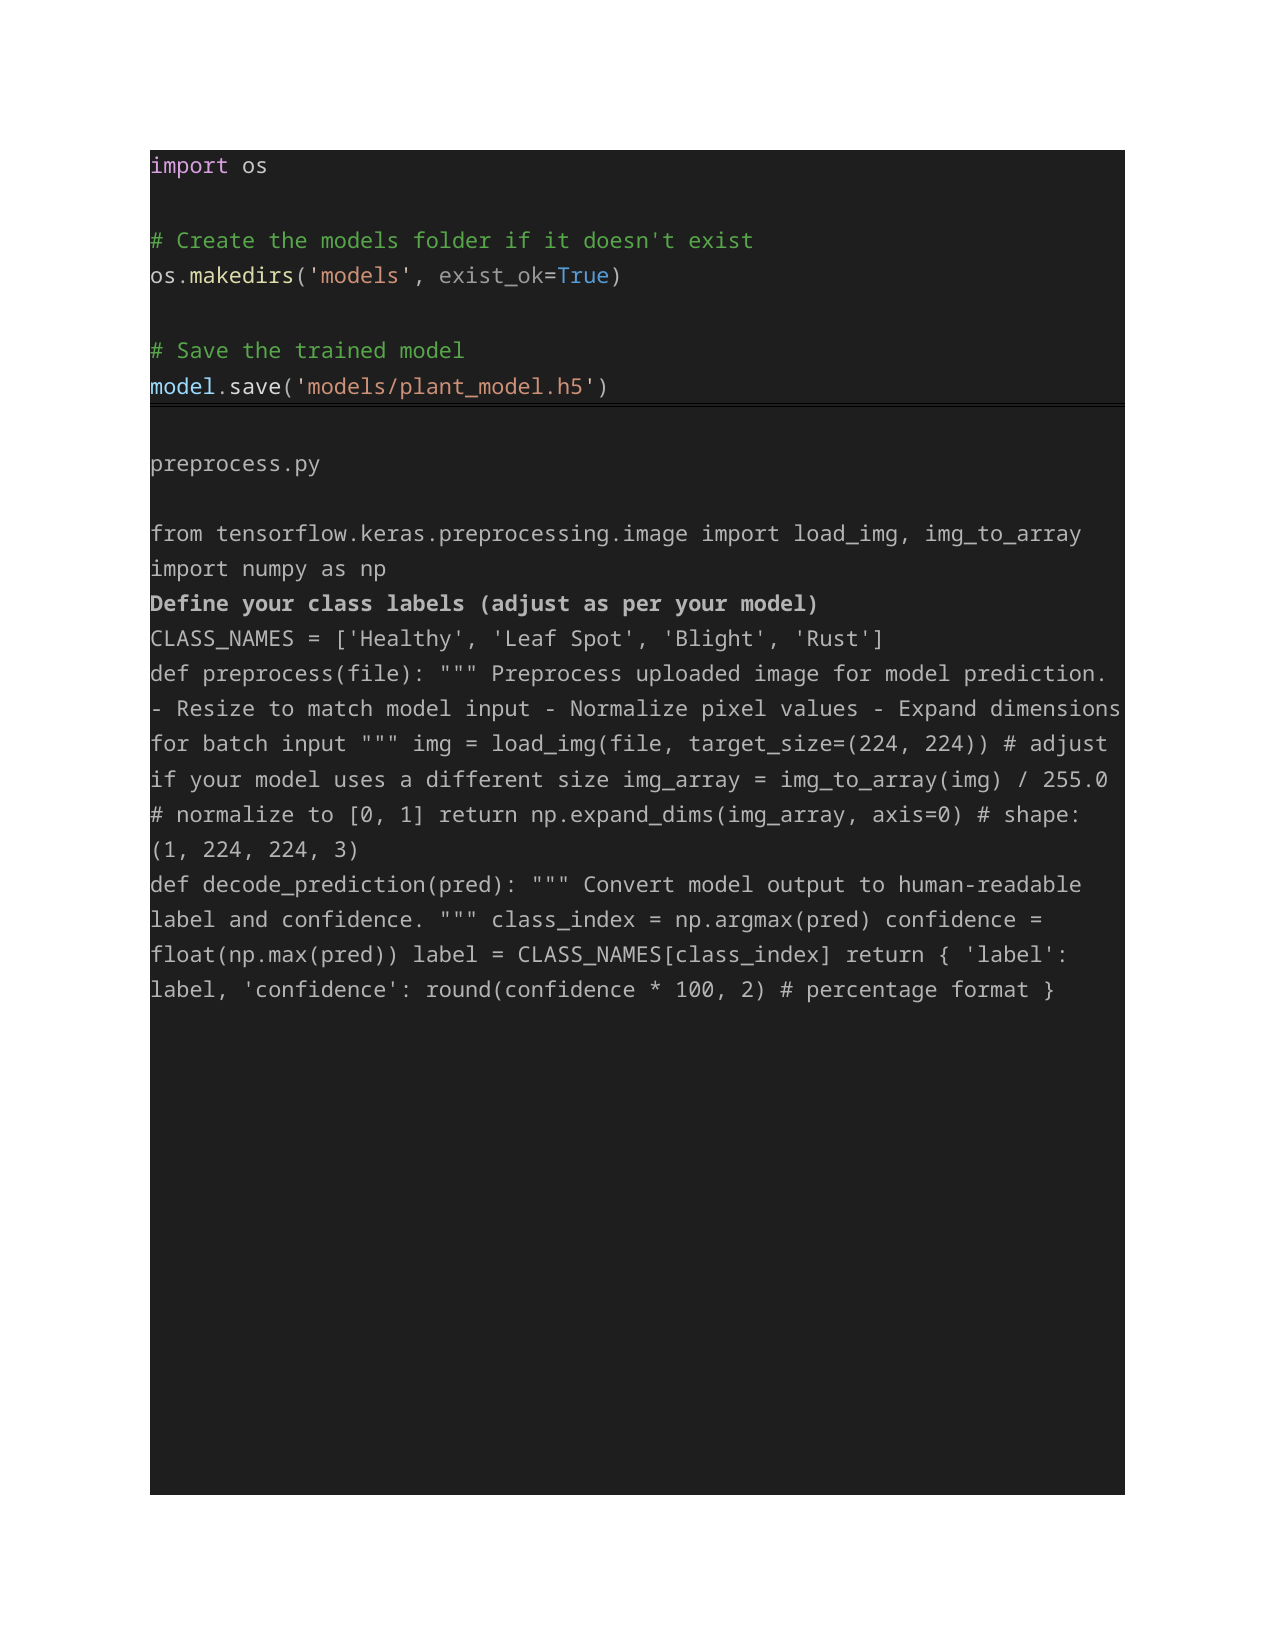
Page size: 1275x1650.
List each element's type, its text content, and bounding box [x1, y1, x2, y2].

text preprocess.py [150, 448, 1125, 477]
text from tensorflow.keras.preprocessing.image import load_img, img_to_array import numpy as np [150, 518, 1125, 583]
text # Save the trained model [150, 336, 1125, 365]
text import os [150, 150, 1125, 180]
text model.save('models/plant_model.h5') [150, 371, 1125, 403]
text def preprocess(file): """ Preprocess uploaded image for model prediction. - Resize to match model input - Normalize pixel values - Expand dimensions for batch input """ img = load_img(file, target_size=(224, 224)) # adjust if your model uses a different size img_array = img_to_array(img) / 255.0 # normalize to [0, 1] return np.expand_dims(img_array, axis=0) # shape: (1, 224, 224, 3) [150, 658, 1125, 863]
text CLASS_NAMES = ['Healthy', 'Leaf Spot', 'Blight', 'Rust'] [150, 623, 1125, 653]
text # Create the models folder if it doesn't exist [150, 225, 1125, 255]
text def decode_prediction(pred): """ Convert model output to human-readable label and confidence. """ class_index = np.argmax(pred) confidence = float(np.max(pred)) label = CLASS_NAMES[class_index] return { 'label': label, 'confidence': round(confidence * 100, 2) # percentage format } [150, 869, 1125, 1004]
text os.makedirs('models', exist_ok=True) [150, 260, 1125, 290]
text Define your class labels (adjust as per your model) [150, 588, 1125, 618]
